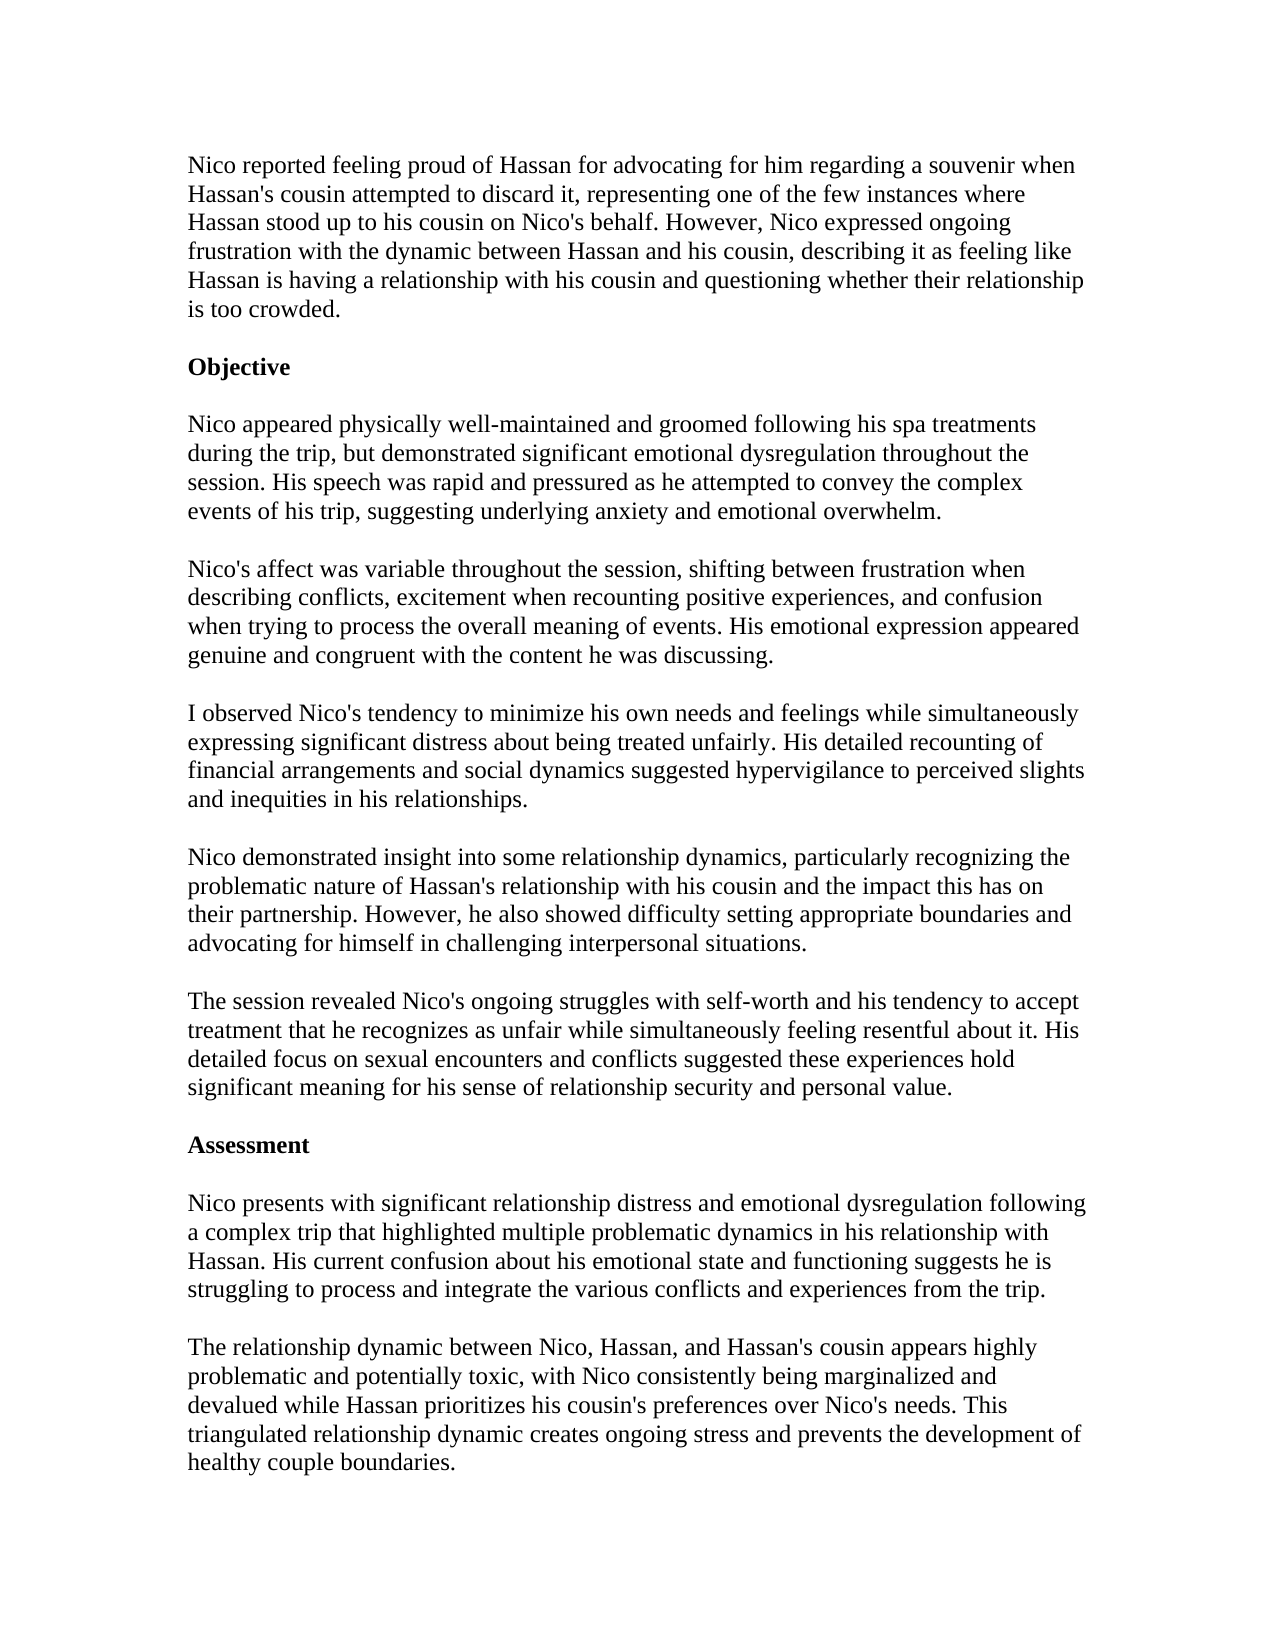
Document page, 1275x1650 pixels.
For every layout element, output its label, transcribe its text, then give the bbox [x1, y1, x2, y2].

text Nico demonstrated insight into some relationship dynamics, particularly recognizing the problematic nature of Hassan's relationship with his cousin and the impact this has on their partnership. However, he also showed difficulty setting appropriate boundaries and advocating for himself in challenging interpersonal situations. [187, 842, 1087, 957]
text Assessment [187, 1130, 1087, 1159]
text Nico's affect was variable throughout the session, shifting between frustration when describing conflicts, excitement when recounting positive experiences, and confusion when trying to process the overall meaning of events. His emotional expression appeared genuine and congruent with the content he was discussing. [187, 554, 1087, 669]
text Objective [187, 352, 1087, 380]
text Nico presents with significant relationship distress and emotional dysregulation following a complex trip that highlighted multiple problematic dynamics in his relationship with Hassan. His current confusion about his emotional state and functioning suggests he is struggling to process and integrate the various conflicts and experiences from the trip. [187, 1188, 1087, 1303]
text Nico reported feeling proud of Hassan for advocating for him regarding a souvenir when Hassan's cousin attempted to discard it, representing one of the few instances where Hassan stood up to his cousin on Nico's behalf. However, Nico expressed ongoing frustration with the dynamic between Hassan and his cousin, describing it as feeling like Hassan is having a relationship with his cousin and questioning whether their relationship is too crowded. [187, 150, 1087, 322]
text Nico appeared physically well-maintained and groomed following his spa treatments during the trip, but demonstrated significant emotional dysregulation throughout the session. His speech was rapid and pressured as he attempted to convey the complex events of his trip, suggesting underlying anxiety and emotional overwhelm. [187, 409, 1087, 524]
text The relationship dynamic between Nico, Hassan, and Hassan's cousin appears highly problematic and potentially toxic, with Nico consistently being marginalized and devalued while Hassan prioritizes his cousin's preferences over Nico's needs. This triangulated relationship dynamic creates ongoing stress and prevents the development of healthy couple boundaries. [187, 1332, 1087, 1476]
text I observed Nico's tendency to minimize his own needs and feelings while simultaneously expressing significant distress about being treated unfairly. His detailed recounting of financial arrangements and social dynamics suggested hypervigilance to perceived slights and inequities in his relationships. [187, 698, 1087, 813]
text The session revealed Nico's ongoing struggles with self-worth and his tendency to accept treatment that he recognizes as unfair while simultaneously feeling resentful about it. His detailed focus on sexual encounters and conflicts suggested these experiences hold significant meaning for his sense of relationship security and personal value. [187, 986, 1087, 1101]
